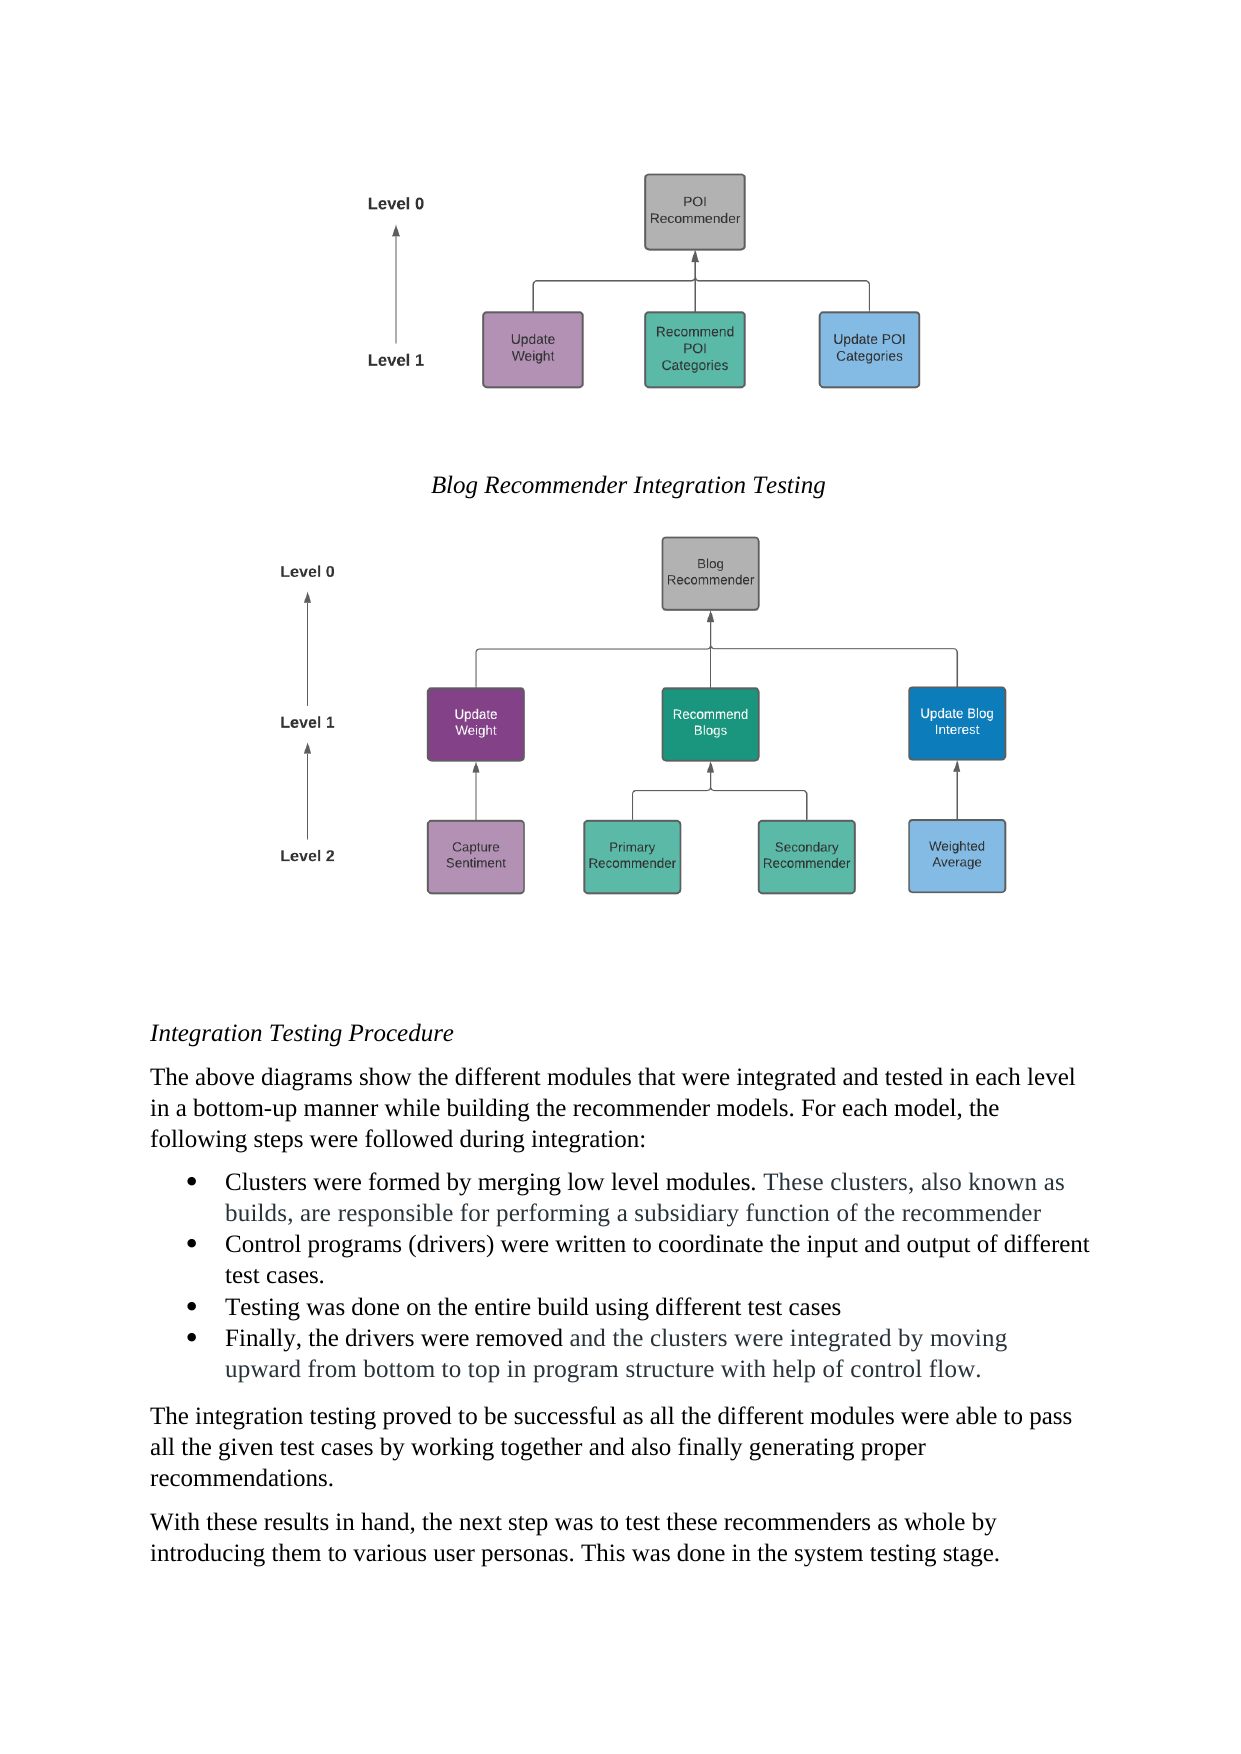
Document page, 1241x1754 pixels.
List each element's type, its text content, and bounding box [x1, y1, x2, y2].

text With these results in hand, the next step was to test these recommenders as whole by introducing them to various user personas. This was done in the system testing stage. [150, 1507, 1090, 1567]
text The integration testing proved to be successful as all the different modules were able to pass all the given test cases by working together and also finally generating proper recommendations. [150, 1401, 1090, 1492]
text Blog Recommender Integration Testing [150, 470, 1090, 498]
picture [211, 513, 1029, 917]
list Clusters were formed by merging low level modules. These clusters, also known as builds, are responsible for performing a subsidiary function of the recommender [187, 1167, 1090, 1227]
text Integration Testing Procedure [150, 1018, 1090, 1047]
picture [296, 150, 944, 412]
list Finally, the drivers were removed and the clusters were integrated by moving upward from bottom to top in program structure with help of control flow. [187, 1323, 1090, 1382]
list Testing was done on the entire build using different test cases [187, 1292, 1090, 1320]
list Control programs (drivers) were written to coordinate the input and output of different test cases. [187, 1229, 1090, 1289]
text The above diagrams show the different modules that were integrated and tested in each level in a bottom-up manner while building the recommender models. For each model, the following steps were followed during integration: [150, 1062, 1090, 1153]
